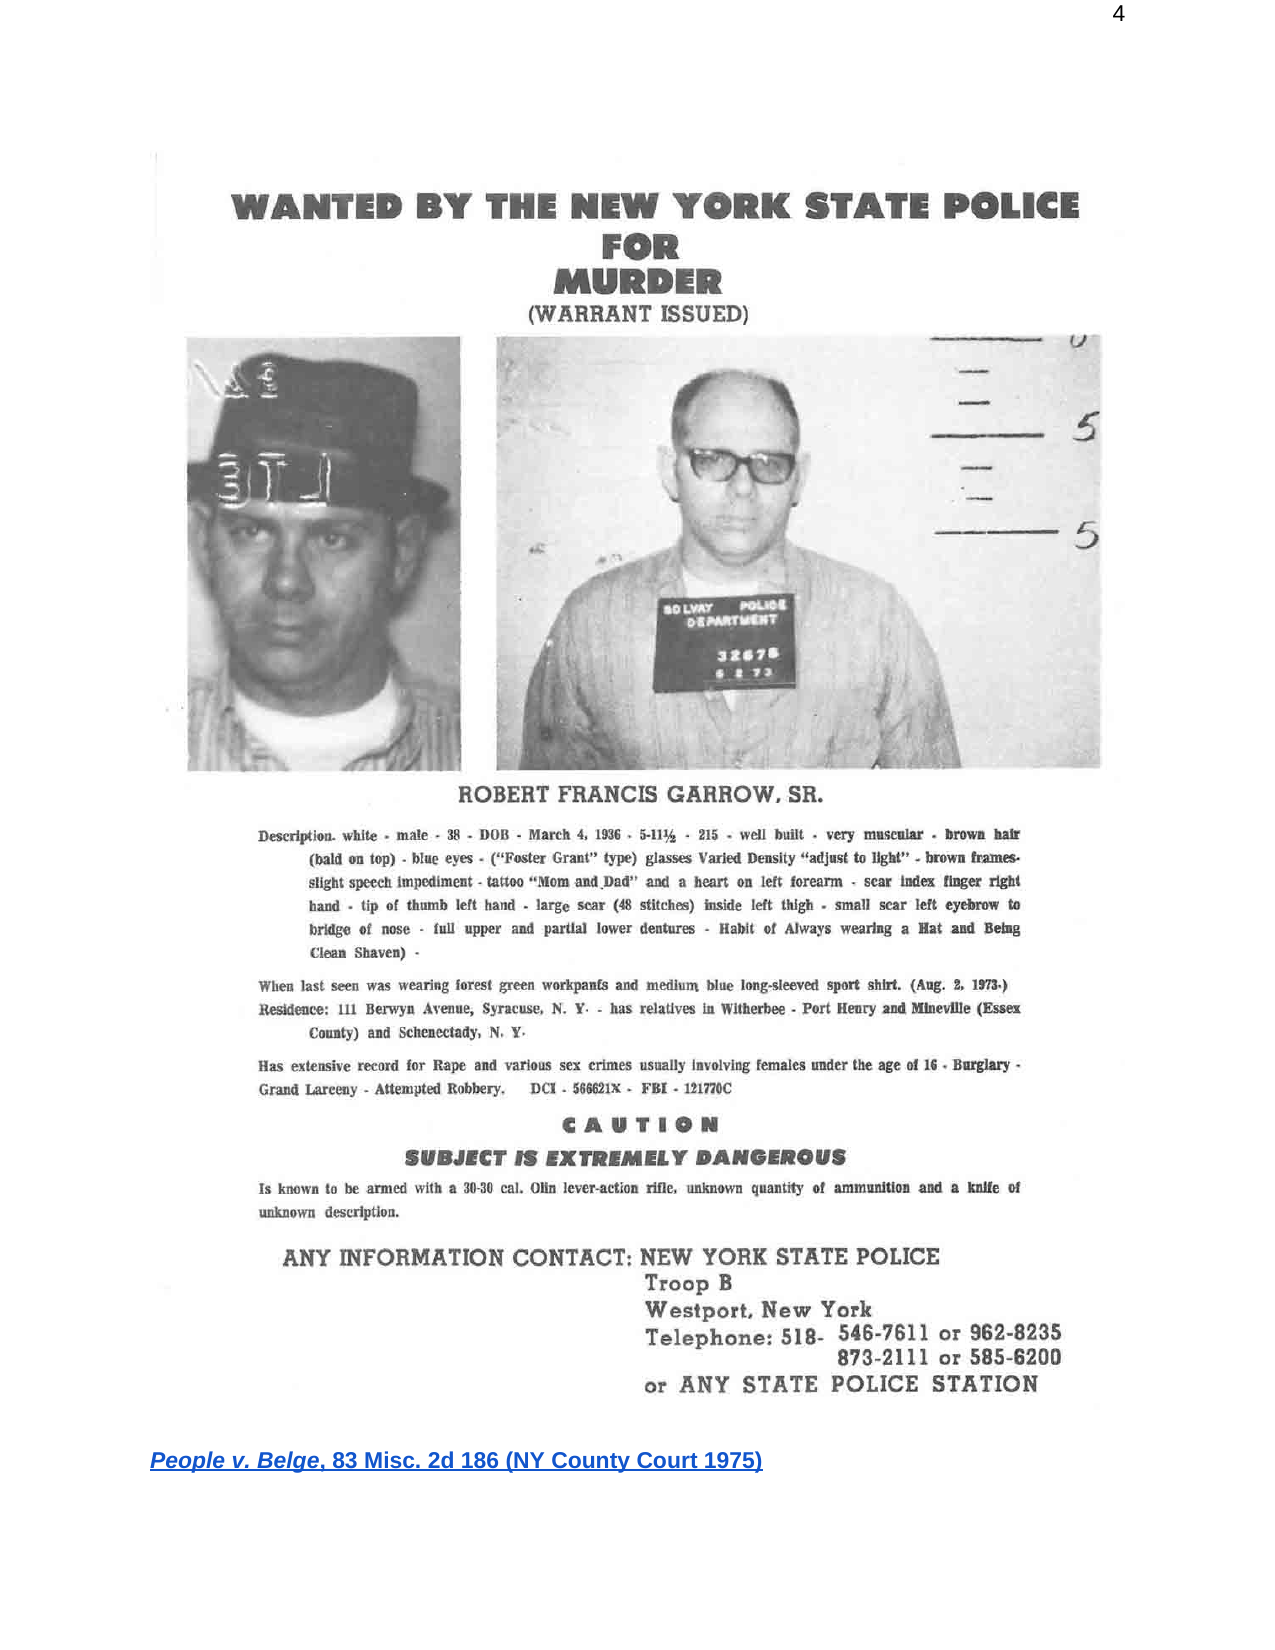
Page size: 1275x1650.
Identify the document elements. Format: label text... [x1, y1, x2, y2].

text People v. Belge, 83 Misc. 2d 186 (NY County Court 1975) [150, 1447, 1125, 1473]
picture [150, 150, 1125, 1413]
